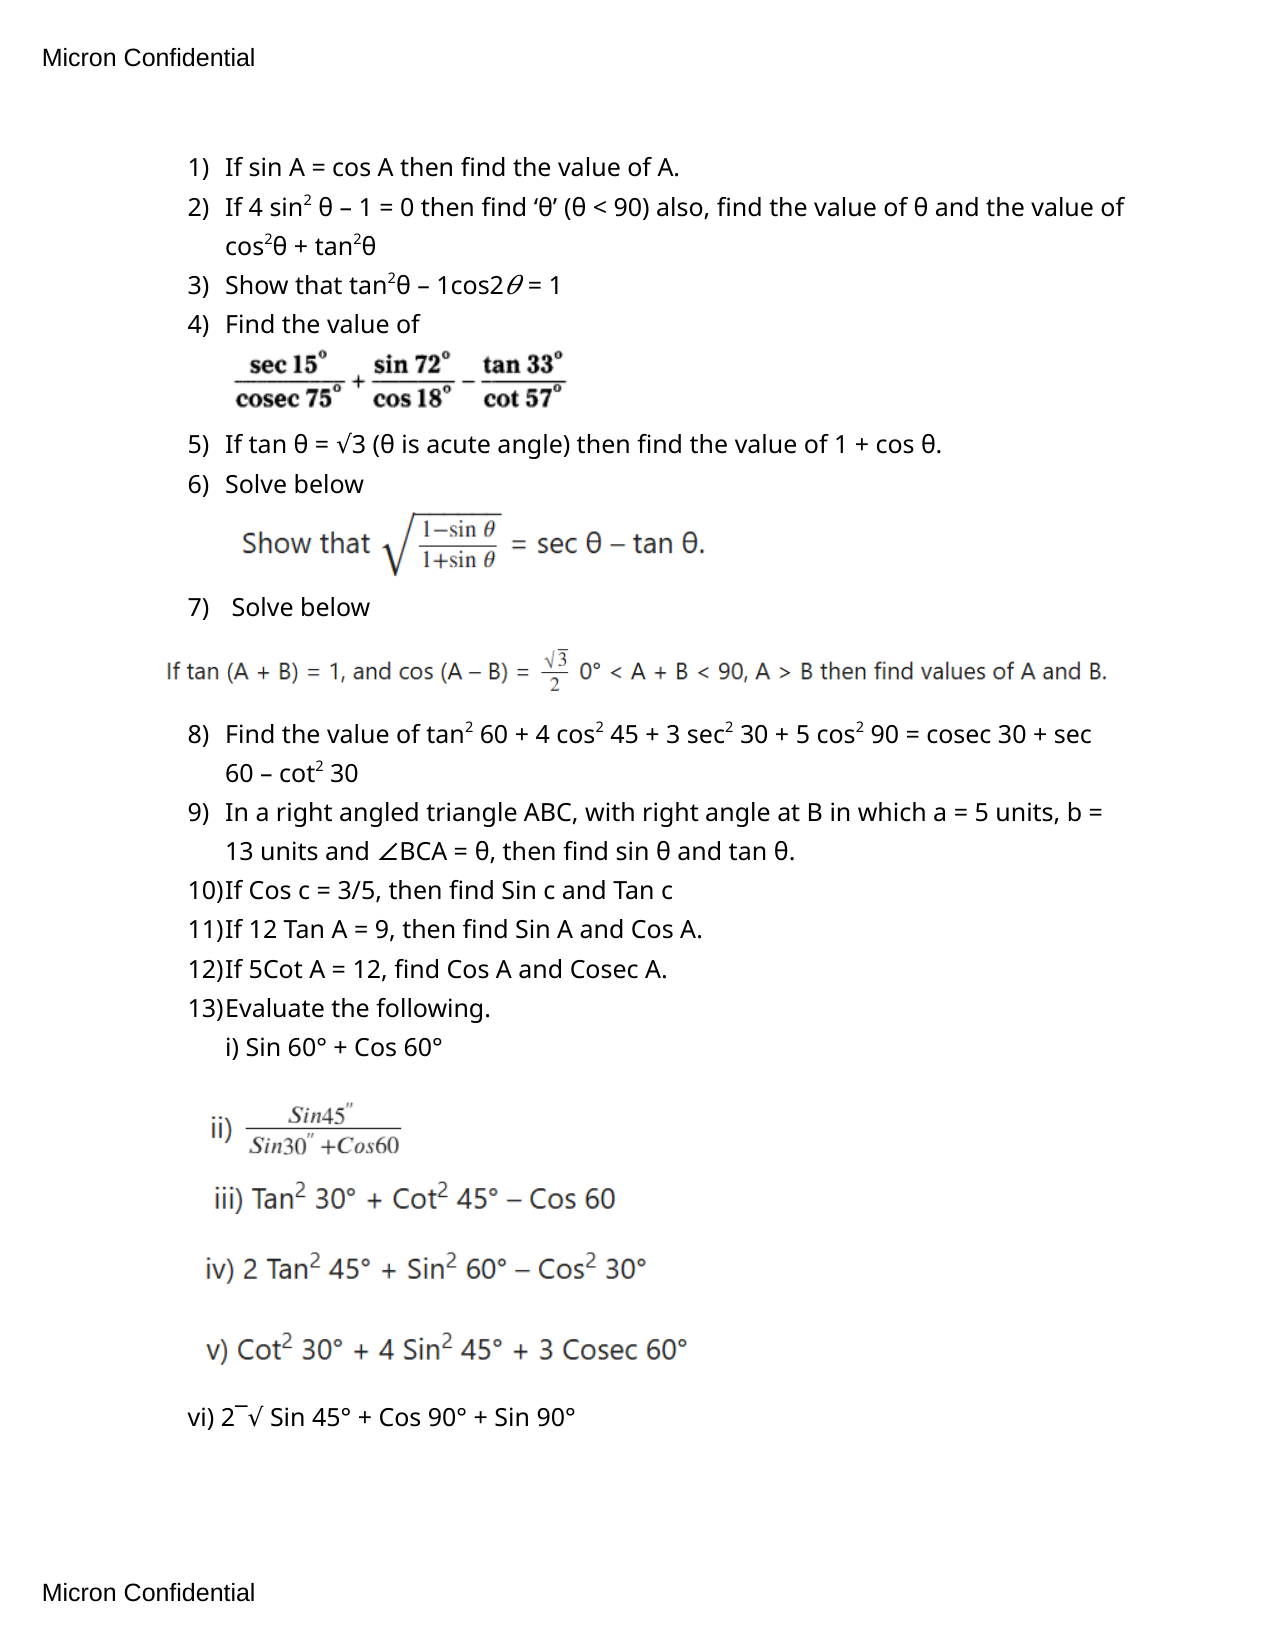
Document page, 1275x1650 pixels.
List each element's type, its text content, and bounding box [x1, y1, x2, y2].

picture [225, 345, 574, 422]
text vi) 2‾√ Sin 45° + Cos 90° + Sin 90° [187, 1400, 1125, 1434]
list If Cos c = 3/5, then find Sin c and Tan c [187, 873, 1125, 907]
list Find the value of tan2 60 + 4 cos2 45 + 3 sec2 30 + 5 cos2 90 = cosec 30 + sec 60 – cot2 30 [187, 716, 1125, 789]
picture [225, 505, 711, 585]
list If tan θ = √3 (θ is acute angle) then find the value of 1 + cos θ. [187, 427, 1125, 461]
picture [187, 1178, 665, 1214]
list If sin A = cos A then find the value of A. [187, 150, 1125, 184]
list If 12 Tan A = 9, then find Sin A and Cos A. [187, 912, 1125, 946]
list Solve below [187, 589, 1125, 623]
list Show that tan2θ – 1cos2𝜃 = 1 [187, 267, 1125, 302]
list Solve below [187, 466, 1125, 500]
list Evaluate the following. i) Sin 60° + Cos 60° [187, 990, 1125, 1064]
list If 5Cot A = 12, find Cos A and Cosec A. [187, 951, 1125, 985]
picture [187, 1085, 504, 1157]
list Find the value of [187, 307, 1125, 422]
list If 4 sin2 θ – 1 = 0 then find ‘θ’ (θ < 90) also, find the value of θ and the value of cos2θ + tan2θ [187, 189, 1125, 262]
picture [150, 645, 1125, 695]
picture [187, 1320, 759, 1379]
picture [187, 1235, 667, 1299]
list In a right angled triangle ABC, with right angle at B in which a = 5 units, b = 13 units and ∠BCA = θ, then find sin θ and tan θ. [187, 794, 1125, 868]
